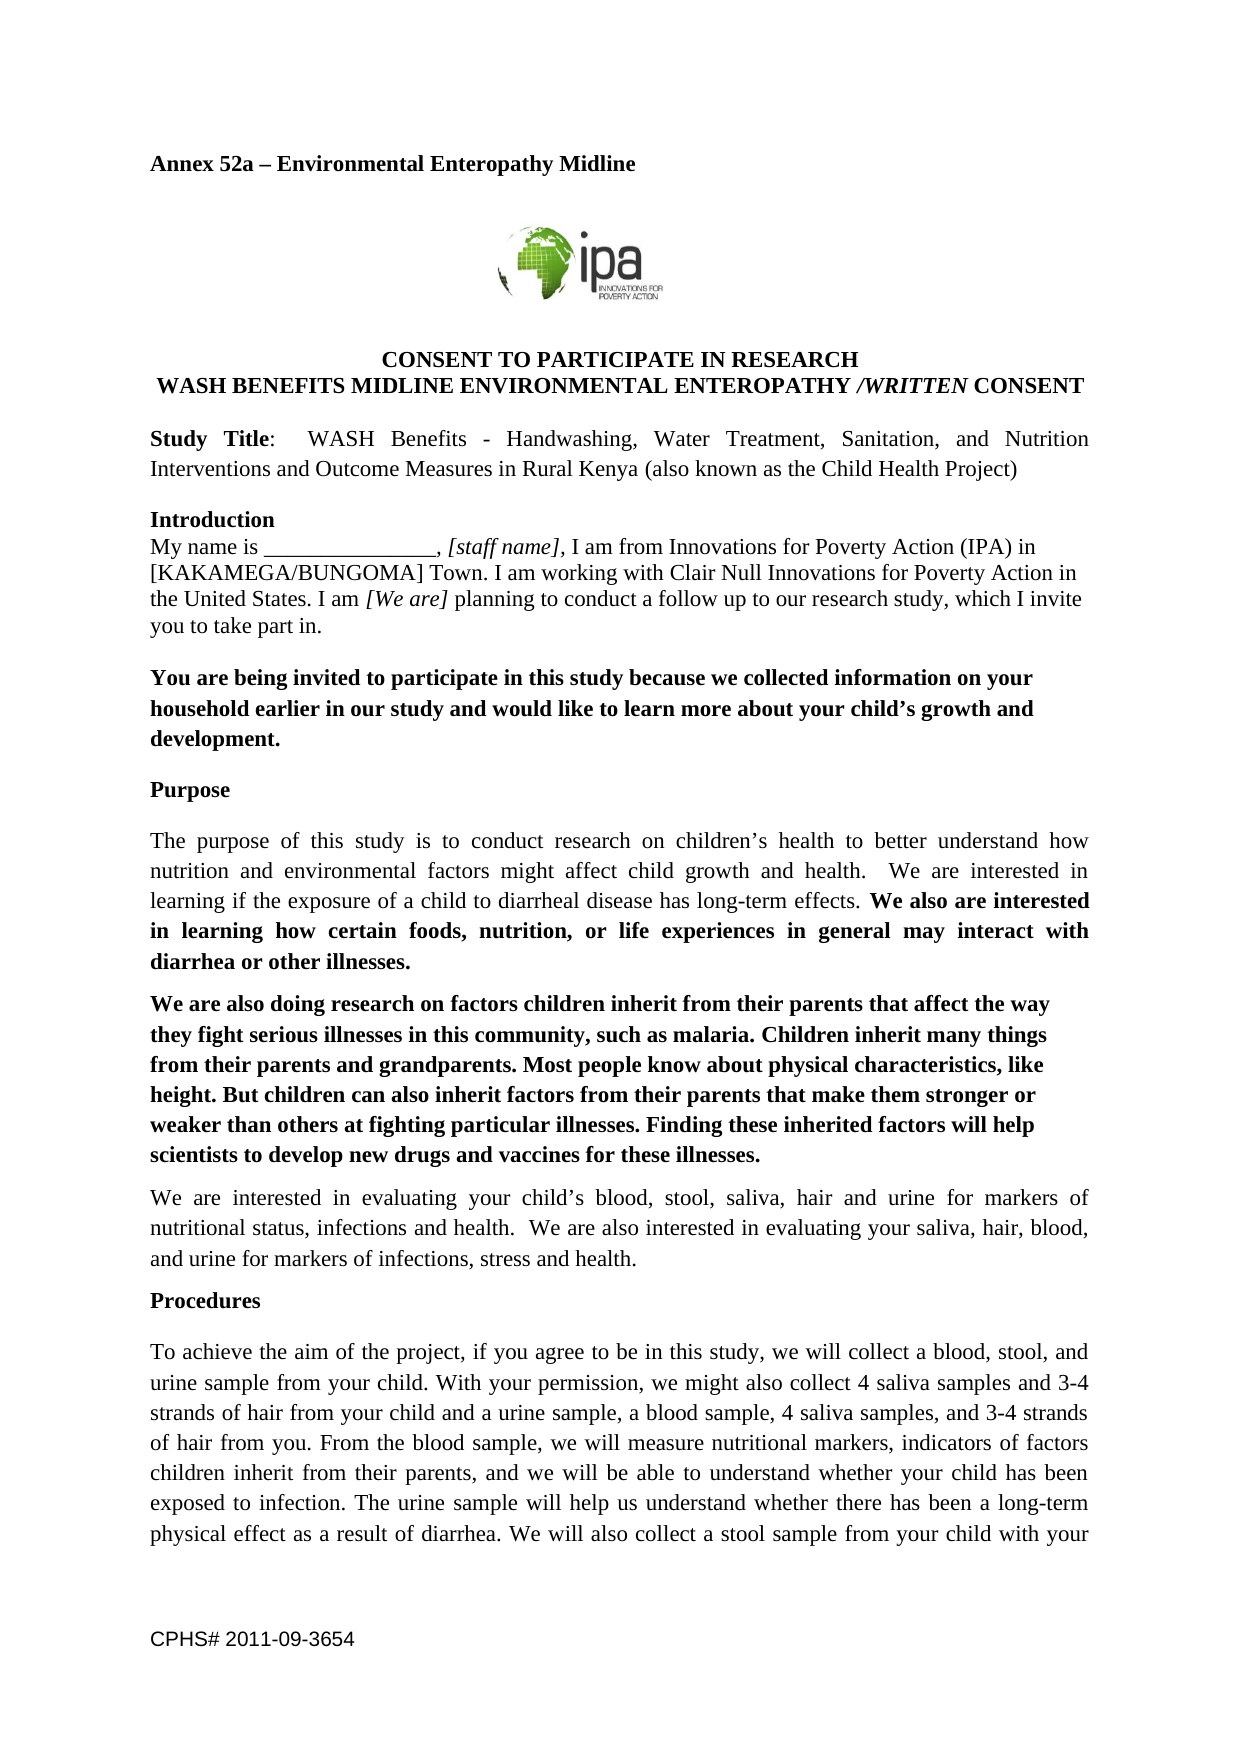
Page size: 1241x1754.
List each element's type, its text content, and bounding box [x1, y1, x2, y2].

text You are being invited to participate in this study because we collected information on your household earlier in our study and would like to learn more about your child’s growth and development. [150, 664, 1090, 751]
text We are also doing research on factors children inherit from their parents that affect the way they fight serious illnesses in this community, such as malaria. Children inherit many things from their parents and grandparents. Most people know about physical characteristics, like height. But children can also inherit factors from their parents that make them stronger or weaker than others at fighting particular illnesses. Finding these inherited factors will help scientists to develop new drugs and vaccines for these illnesses. [150, 991, 1090, 1168]
text My name is _______________, [staff name], I am from Innovations for Poverty Action (IPA) in [KAKAMEGA/BUNGOMA] Town. I am working with Clair Null Innovations for Poverty Action in the United States. I am [We are] planning to conduct a follow up to our research study, which I invite you to take part in. [150, 533, 1090, 638]
text CONSENT TO PARTICIPATE IN RESEARCH [150, 346, 1090, 372]
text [150, 1338, 1090, 1546]
text WASH BENEFITS MIDLINE ENVIRONMENTAL ENTEROPATHY /WRITTEN CONSENT [150, 372, 1090, 399]
text Annex 52a – Environmental Enteropathy Midline [150, 150, 1090, 176]
picture [489, 221, 670, 311]
text Procedures [150, 1287, 1090, 1314]
text The purpose of this study is to conduct research on children’s health to better understand how nutrition and environmental factors might affect child growth and health. We are interested in learning if the exposure of a child to diarrheal disease has long-term effects. We also are interested in learning how certain foods, nutrition, or life experiences in general may interact with diarrhea or other illnesses. [150, 827, 1090, 974]
text Introduction [150, 506, 1090, 533]
text Study Title: WASH Benefits - Handwashing, Water Treatment, Sanitation, and Nutrition Interventions and Outcome Measures in Rural Kenya (also known as the Child Health Project) [150, 425, 1090, 482]
text We are interested in evaluating your child’s blood, stool, saliva, hair and urine for markers of nutritional status, infections and health. We are also interested in evaluating your saliva, hair, blood, and urine for markers of infections, stress and health. [150, 1184, 1090, 1271]
text Purpose [150, 776, 1090, 802]
